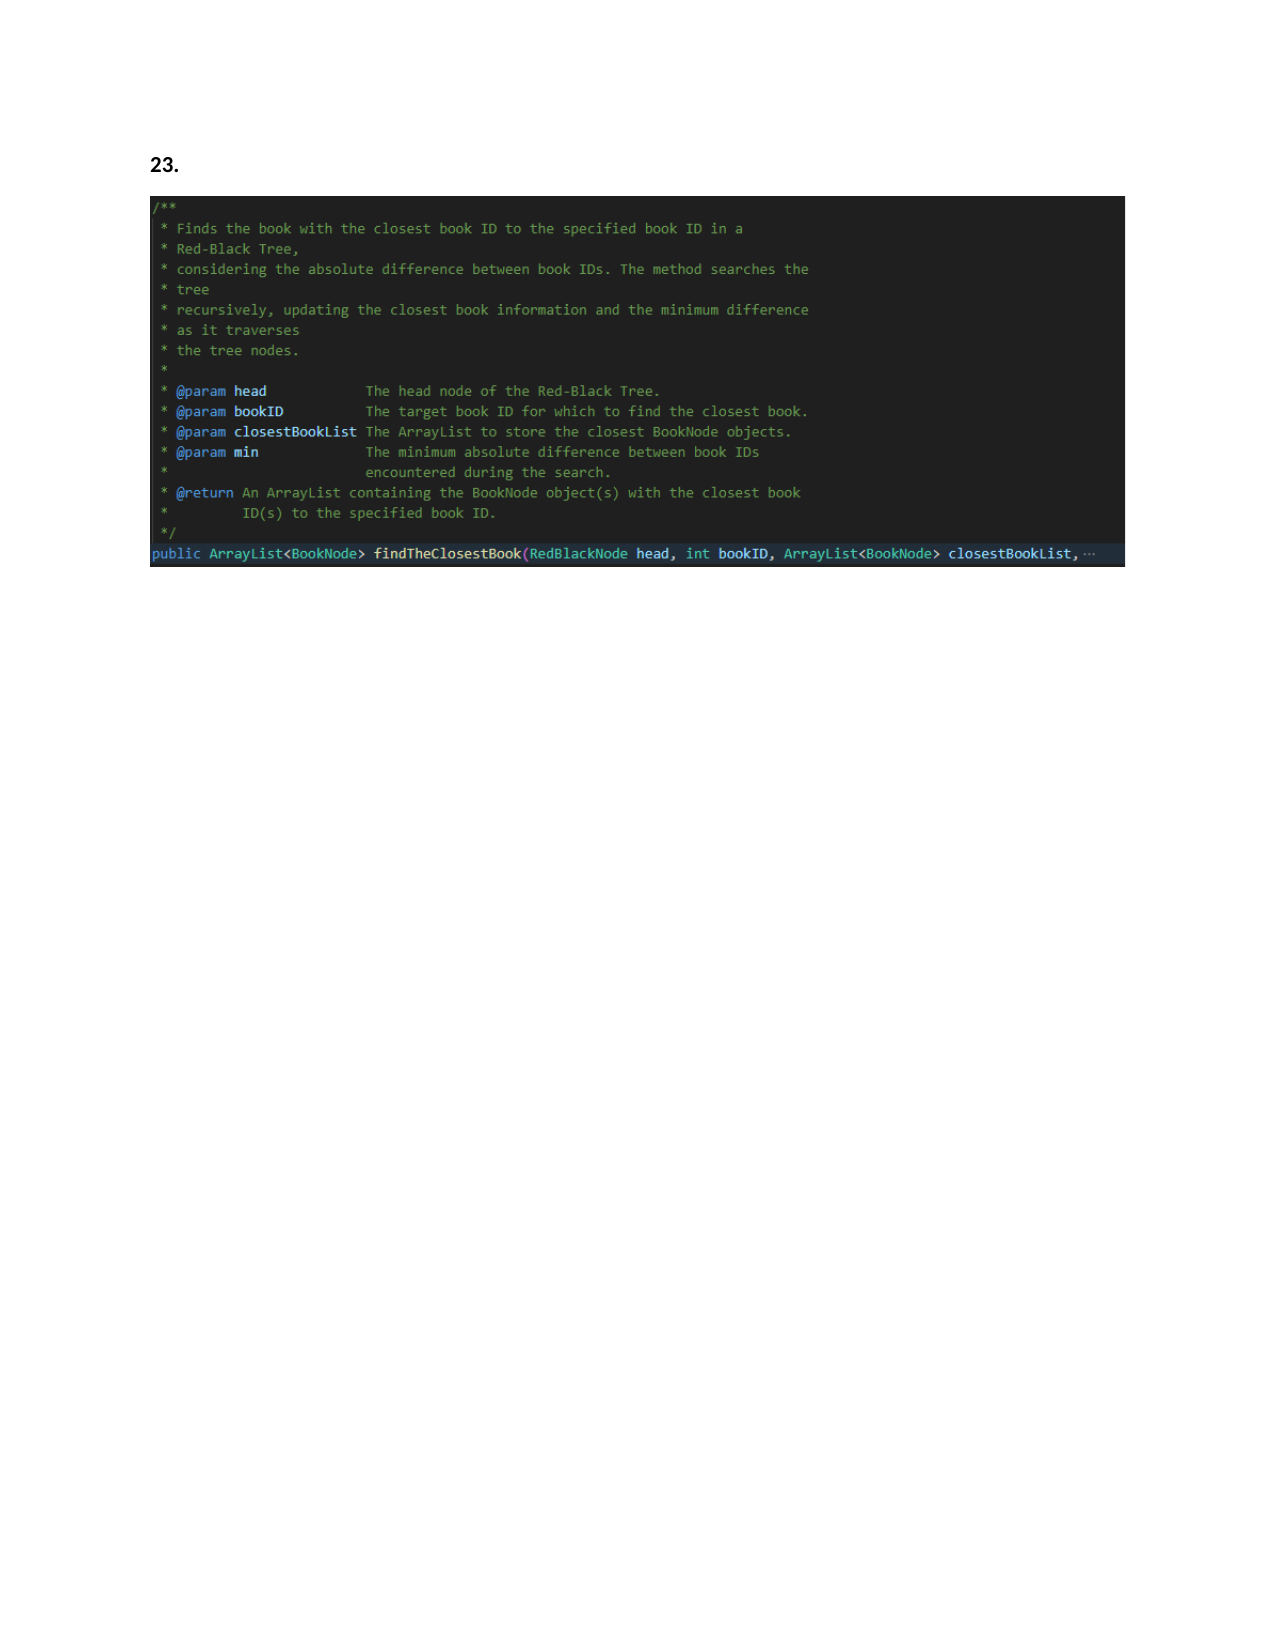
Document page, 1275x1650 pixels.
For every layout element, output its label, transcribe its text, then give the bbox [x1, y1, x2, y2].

text 23. [150, 150, 1125, 178]
picture [150, 196, 1125, 567]
